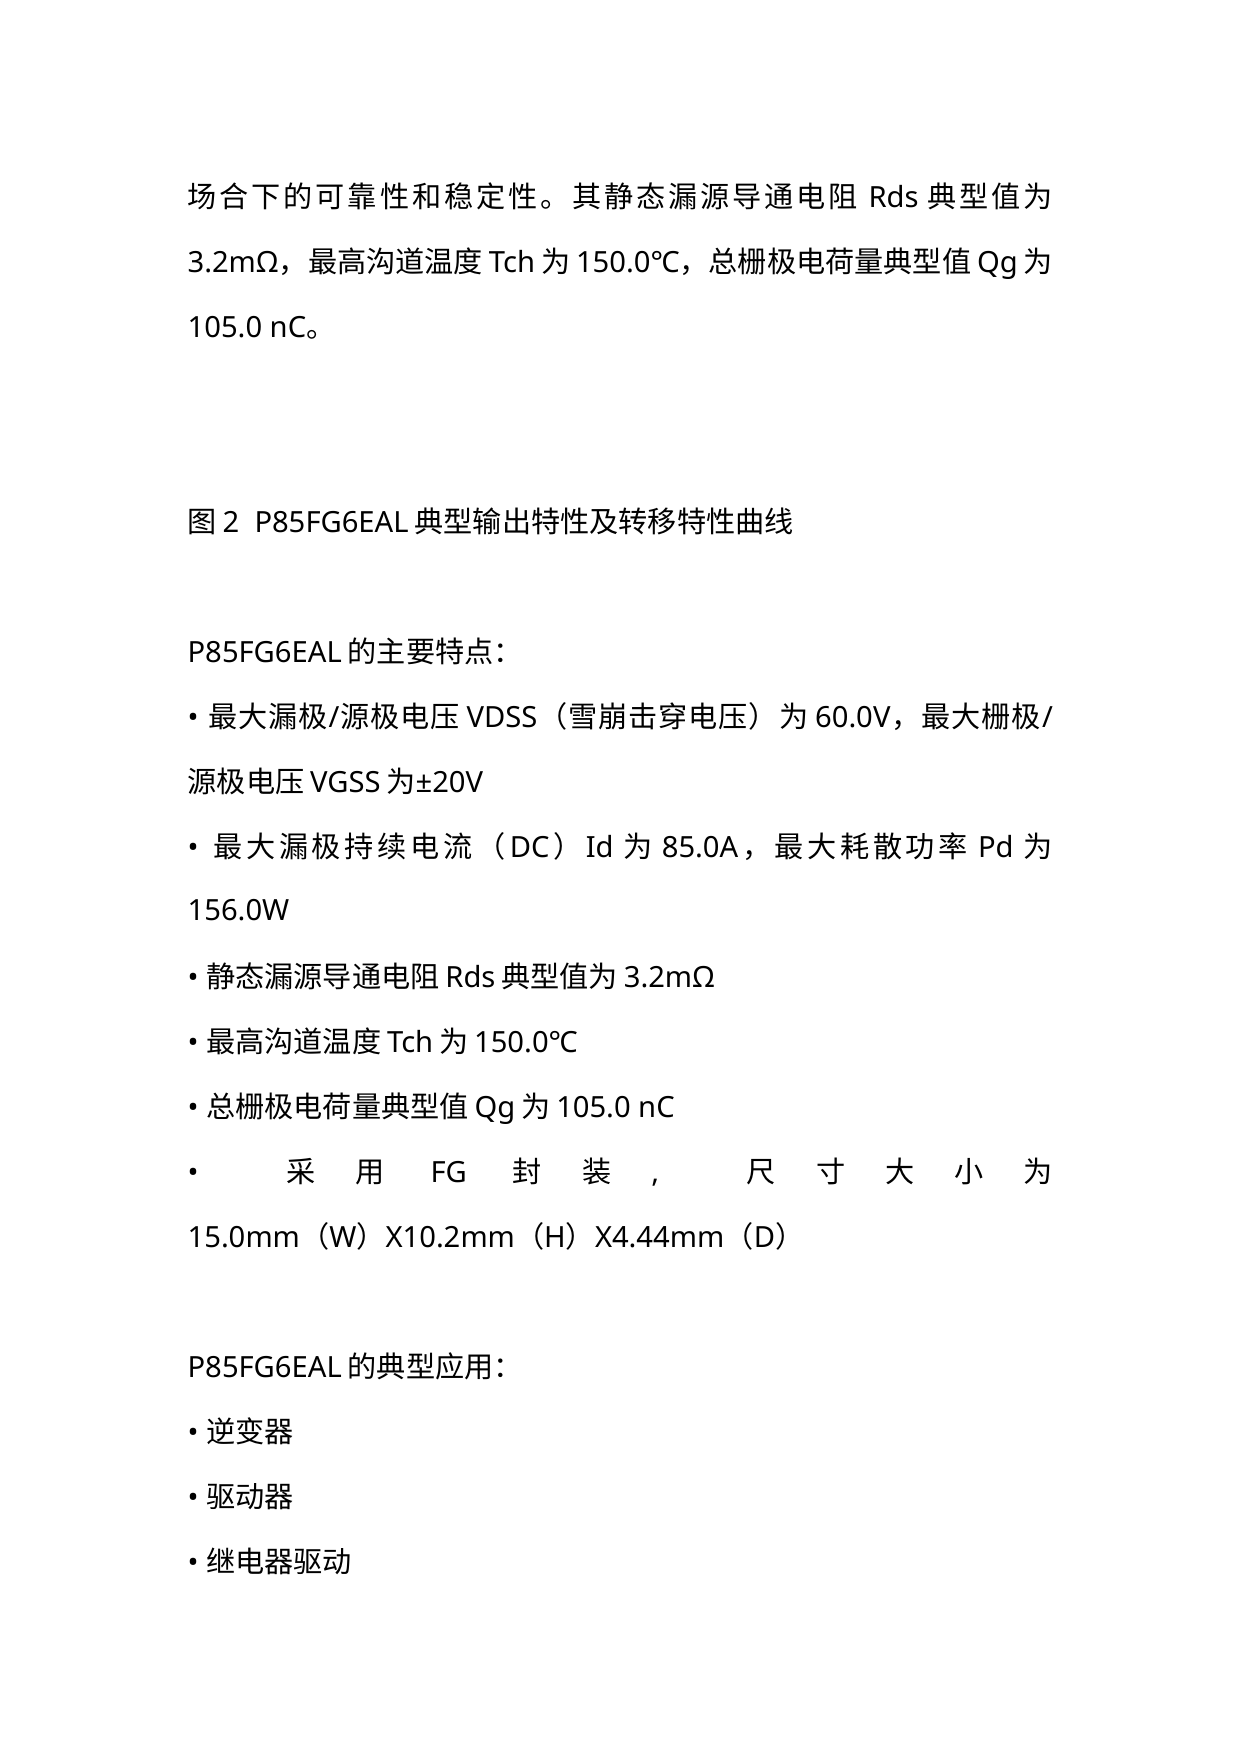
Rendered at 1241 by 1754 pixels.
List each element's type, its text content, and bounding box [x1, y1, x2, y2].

text • 采用FG封装, 尺寸大小为15.0mm（W）X10.2mm（H）X4.44mm（D） [187, 1137, 1053, 1267]
text • 最高沟道温度Tch为150.0℃ [187, 1007, 1053, 1072]
text 图2 P85FG6EAL典型输出特性及转移特性曲线 [187, 487, 1053, 552]
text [187, 162, 1053, 357]
text P85FG6EAL的主要特点： [187, 617, 1053, 682]
text • 最大漏极持续电流（DC）Id为85.0A，最大耗散功率Pd为156.0W [187, 812, 1053, 942]
text • 驱动器 [187, 1462, 1053, 1527]
text • 静态漏源导通电阻Rds典型值为3.2mΩ [187, 942, 1053, 1007]
text • 最大漏极/源极电压VDSS（雪崩击穿电压）为60.0V，最大栅极/源极电压VGSS为±20V [187, 682, 1053, 812]
text • 总栅极电荷量典型值Qg为105.0 nC [187, 1072, 1053, 1137]
text • 逆变器 [187, 1397, 1053, 1462]
text • 继电器驱动 [187, 1527, 1053, 1592]
text P85FG6EAL的典型应用： [187, 1332, 1053, 1397]
